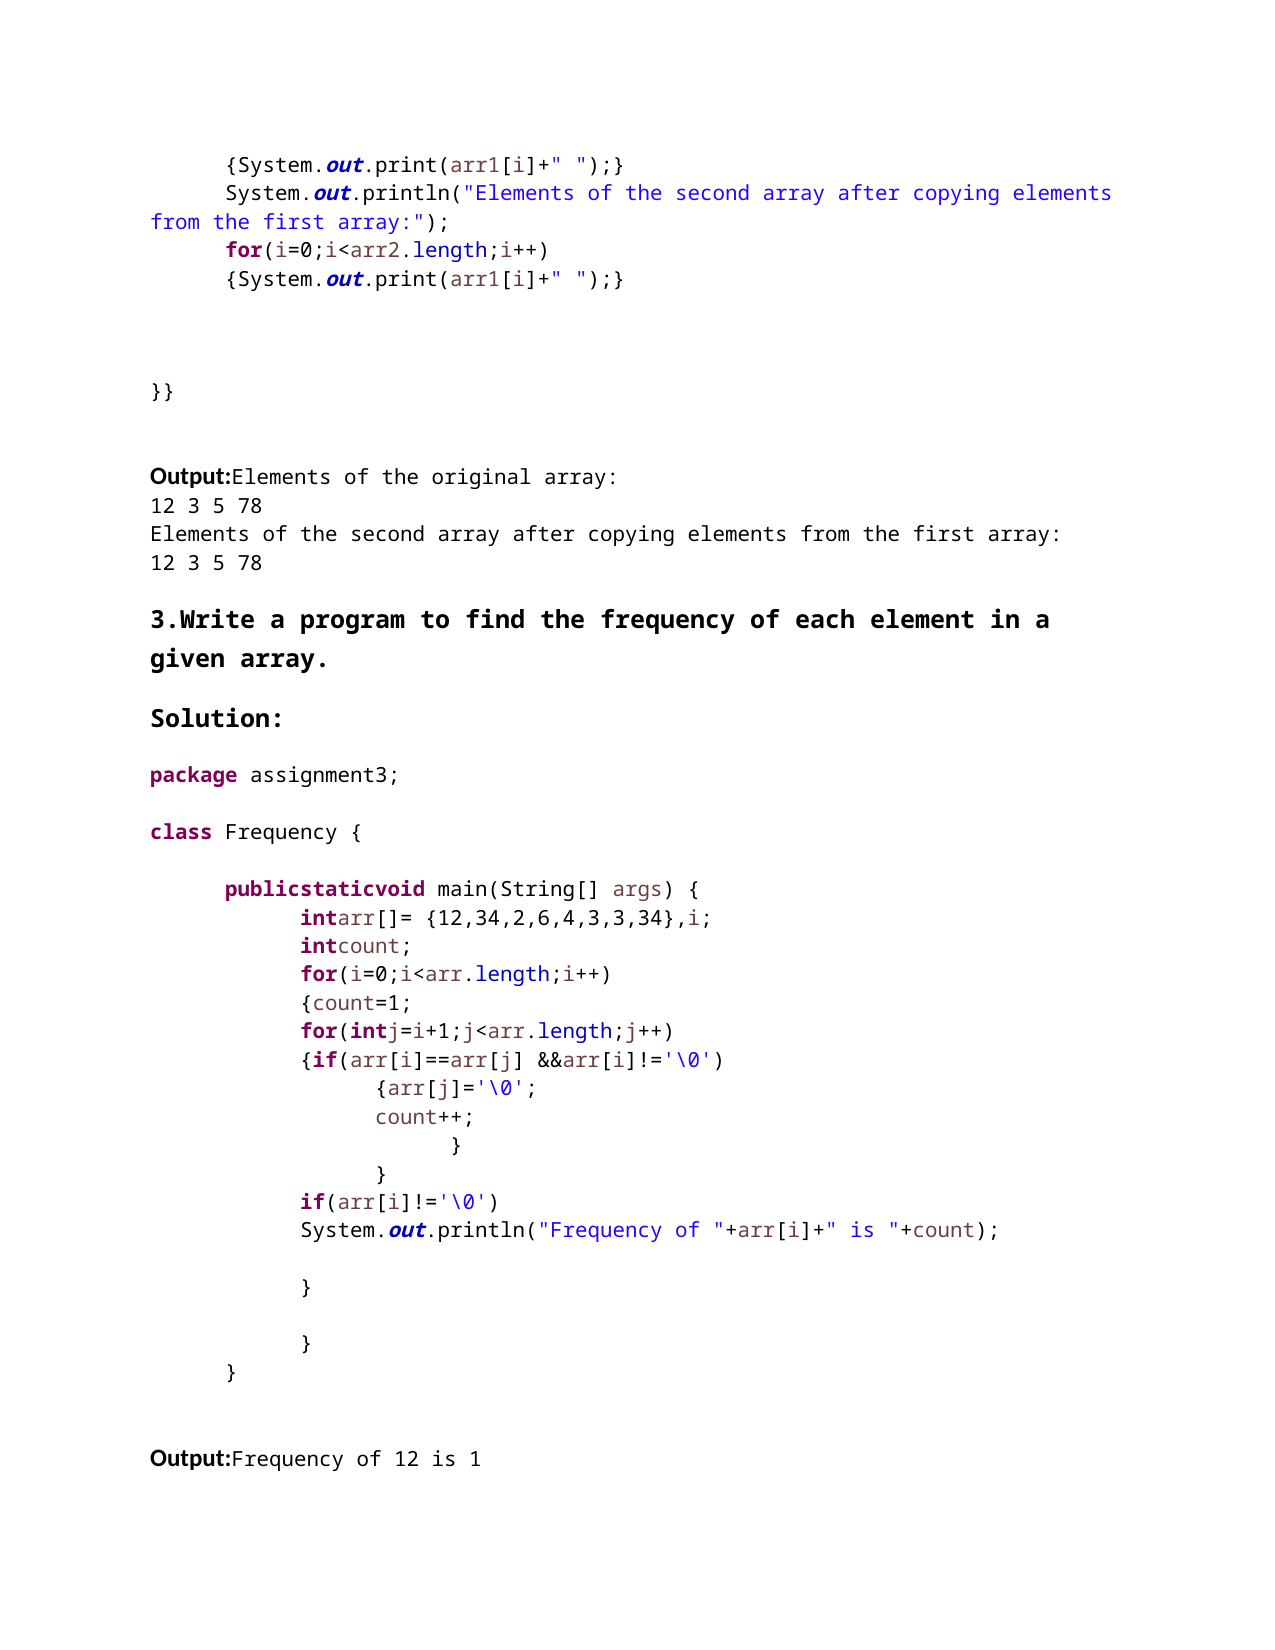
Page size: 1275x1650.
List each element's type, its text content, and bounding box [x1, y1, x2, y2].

text package assignment3; [150, 761, 1125, 789]
text for(i=0;i<arr.length;i++) [150, 959, 1125, 988]
text } [150, 1130, 1125, 1159]
text Solution: [150, 701, 1125, 734]
text } [150, 1272, 1125, 1300]
text count++; [150, 1102, 1125, 1130]
text 3.Write a program to find the frequency of each element in a given array. [150, 601, 1125, 674]
text } [150, 1357, 1125, 1385]
text {count=1; [150, 988, 1125, 1016]
text 12 3 5 78 [150, 491, 1125, 519]
text {System.out.print(arr1[i]+" ");} [150, 264, 1125, 292]
text intcount; [150, 931, 1125, 959]
text Elements of the second array after copying elements from the first array: [150, 519, 1125, 548]
text Output:Frequency of 12 is 1 [150, 1442, 1125, 1473]
text for(intj=i+1;j<arr.length;j++) [150, 1016, 1125, 1045]
text Output:Elements of the original array: [150, 461, 1125, 491]
text if(arr[i]!='\0') [150, 1187, 1125, 1216]
text 12 3 5 78 [150, 548, 1125, 576]
text publicstaticvoid main(String[] args) { [150, 874, 1125, 903]
text }} [150, 376, 1125, 405]
text {if(arr[i]==arr[j] &&arr[i]!='\0') [150, 1045, 1125, 1073]
text System.out.println("Frequency of "+arr[i]+" is "+count); [150, 1216, 1125, 1244]
text } [150, 1328, 1125, 1357]
text {System.out.print(arr1[i]+" ");} [150, 150, 1125, 178]
text System.out.println("Elements of the second array after copying elements from the first array:"); [150, 178, 1125, 235]
text for(i=0;i<arr2.length;i++) [150, 235, 1125, 264]
text class Frequency { [150, 817, 1125, 846]
text {arr[j]='\0'; [150, 1073, 1125, 1102]
text } [150, 1159, 1125, 1187]
text intarr[]= {12,34,2,6,4,3,3,34},i; [150, 903, 1125, 931]
